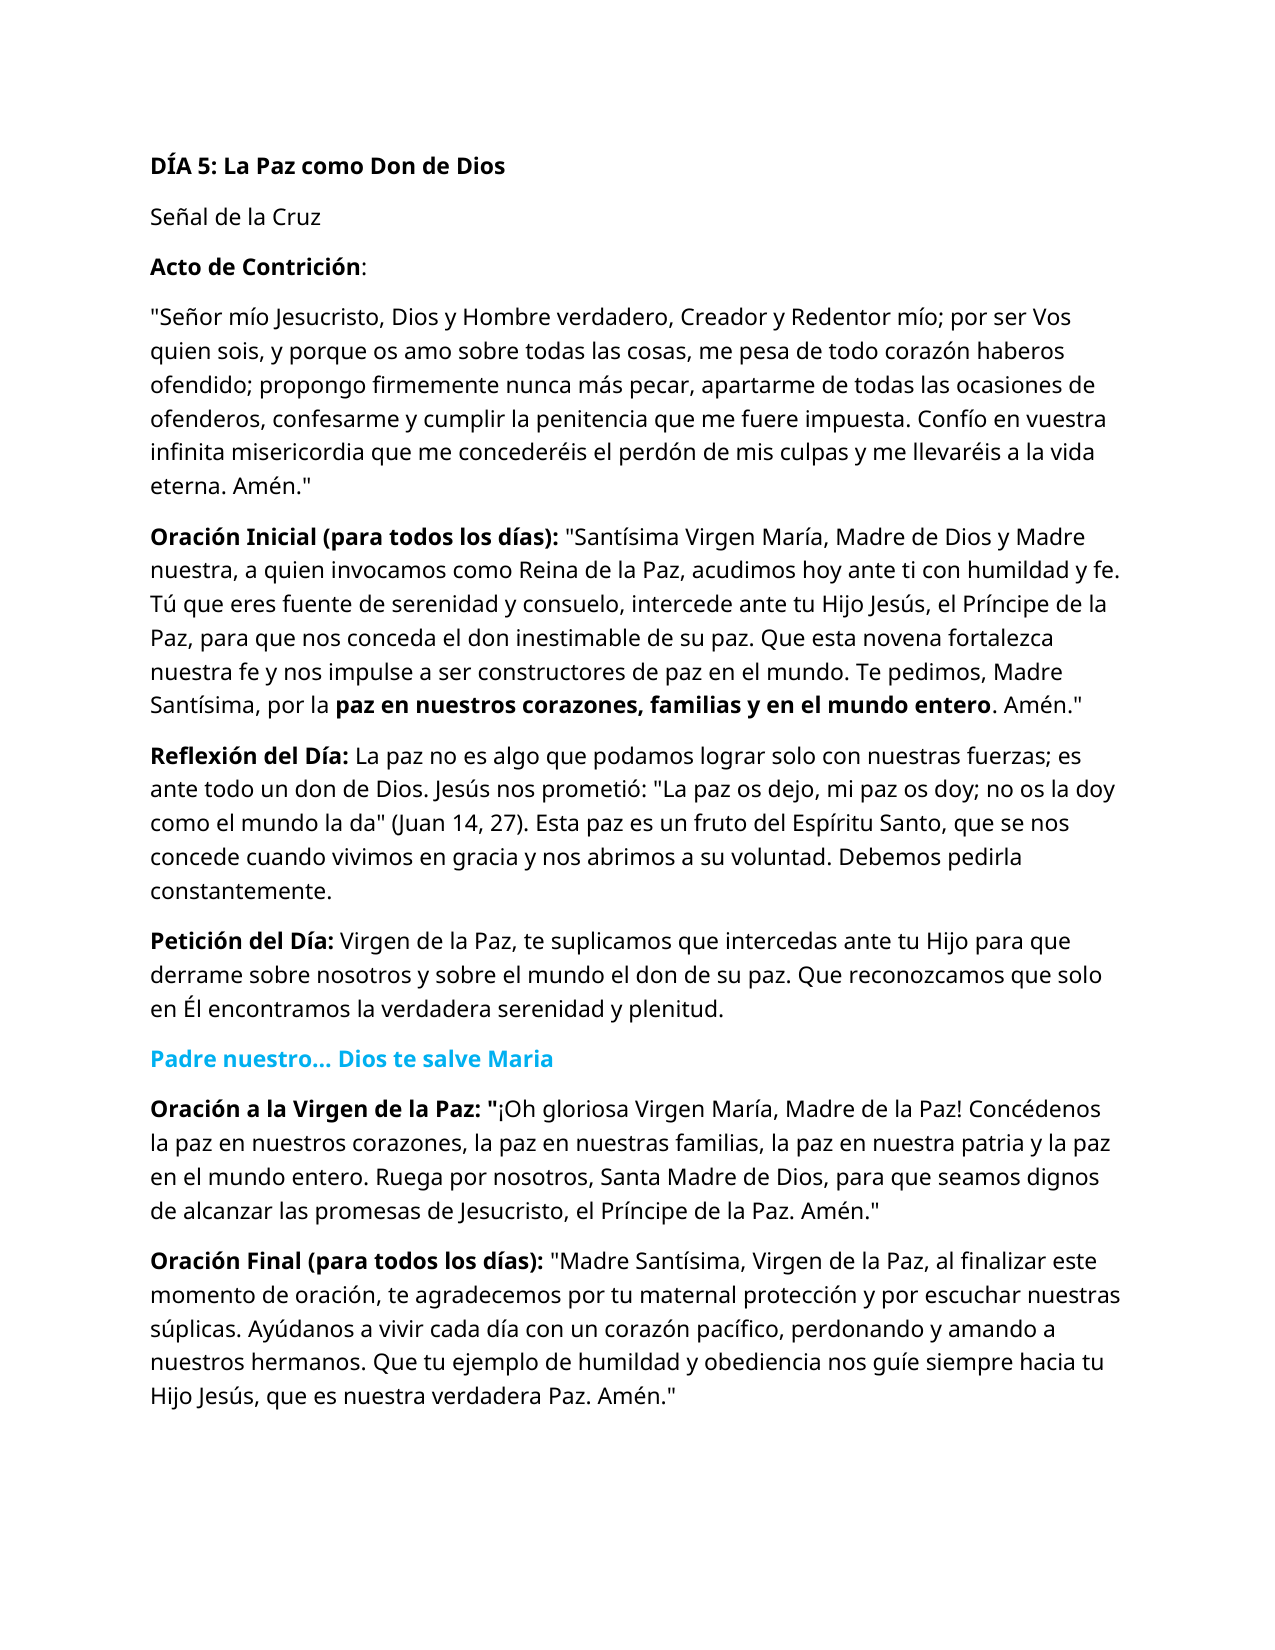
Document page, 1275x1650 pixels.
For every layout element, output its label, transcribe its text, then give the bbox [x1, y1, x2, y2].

text Padre nuestro… Dios te salve Maria [150, 1043, 1125, 1074]
text Señal de la Cruz [150, 200, 1125, 232]
text Acto de Contrición: [150, 251, 1125, 282]
text Oración Final (para todos los días): "Madre Santísima, Virgen de la Paz, al finalizar este momento de oración, te agradecemos por tu maternal protección y por escuchar nuestras súplicas. Ayúdanos a vivir cada día con un corazón pacífico, perdonando y amando a nuestros hermanos. Que tu ejemplo de humildad y obediencia nos guíe siempre hacia tu Hijo Jesús, que es nuestra verdadera Paz. Amén." [150, 1245, 1125, 1411]
text DÍA 5: La Paz como Don de Dios [150, 150, 1125, 181]
text Reflexión del Día: La paz no es algo que podamos lograr solo con nuestras fuerzas; es ante todo un don de Dios. Jesús nos prometió: "La paz os dejo, mi paz os doy; no os la doy como el mundo la da" (Juan 14, 27). Esta paz es un fruto del Espíritu Santo, que se nos concede cuando vivimos en gracia y nos abrimos a su voluntad. Debemos pedirla constantemente. [150, 739, 1125, 906]
text "Señor mío Jesucristo, Dios y Hombre verdadero, Creador y Redentor mío; por ser Vos quien sois, y porque os amo sobre todas las cosas, me pesa de todo corazón haberos ofendido; propongo firmemente nunca más pecar, apartarme de todas las ocasiones de ofenderos, confesarme y cumplir la penitencia que me fuere impuesta. Confío en vuestra infinita misericordia que me concederéis el perdón de mis culpas y me llevaréis a la vida eterna. Amén." [150, 301, 1125, 501]
text Petición del Día: Virgen de la Paz, te suplicamos que intercedas ante tu Hijo para que derrame sobre nosotros y sobre el mundo el don de su paz. Que reconozcamos que solo en Él encontramos la verdadera serenidad y plenitud. [150, 925, 1125, 1024]
text Oración Inicial (para todos los días): "Santísima Virgen María, Madre de Dios y Madre nuestra, a quien invocamos como Reina de la Paz, acudimos hoy ante ti con humildad y fe. Tú que eres fuente de serenidad y consuelo, intercede ante tu Hijo Jesús, el Príncipe de la Paz, para que nos conceda el don inestimable de su paz. Que esta novena fortalezca nuestra fe y nos impulse a ser constructores de paz en el mundo. Te pedimos, Madre Santísima, por la paz en nuestros corazones, familias y en el mundo entero. Amén." [150, 520, 1125, 720]
text Oración a la Virgen de la Paz: "¡Oh gloriosa Virgen María, Madre de la Paz! Concédenos la paz en nuestros corazones, la paz en nuestras familias, la paz en nuestra patria y la paz en el mundo entero. Ruega por nosotros, Santa Madre de Dios, para que seamos dignos de alcanzar las promesas de Jesucristo, el Príncipe de la Paz. Amén." [150, 1093, 1125, 1226]
